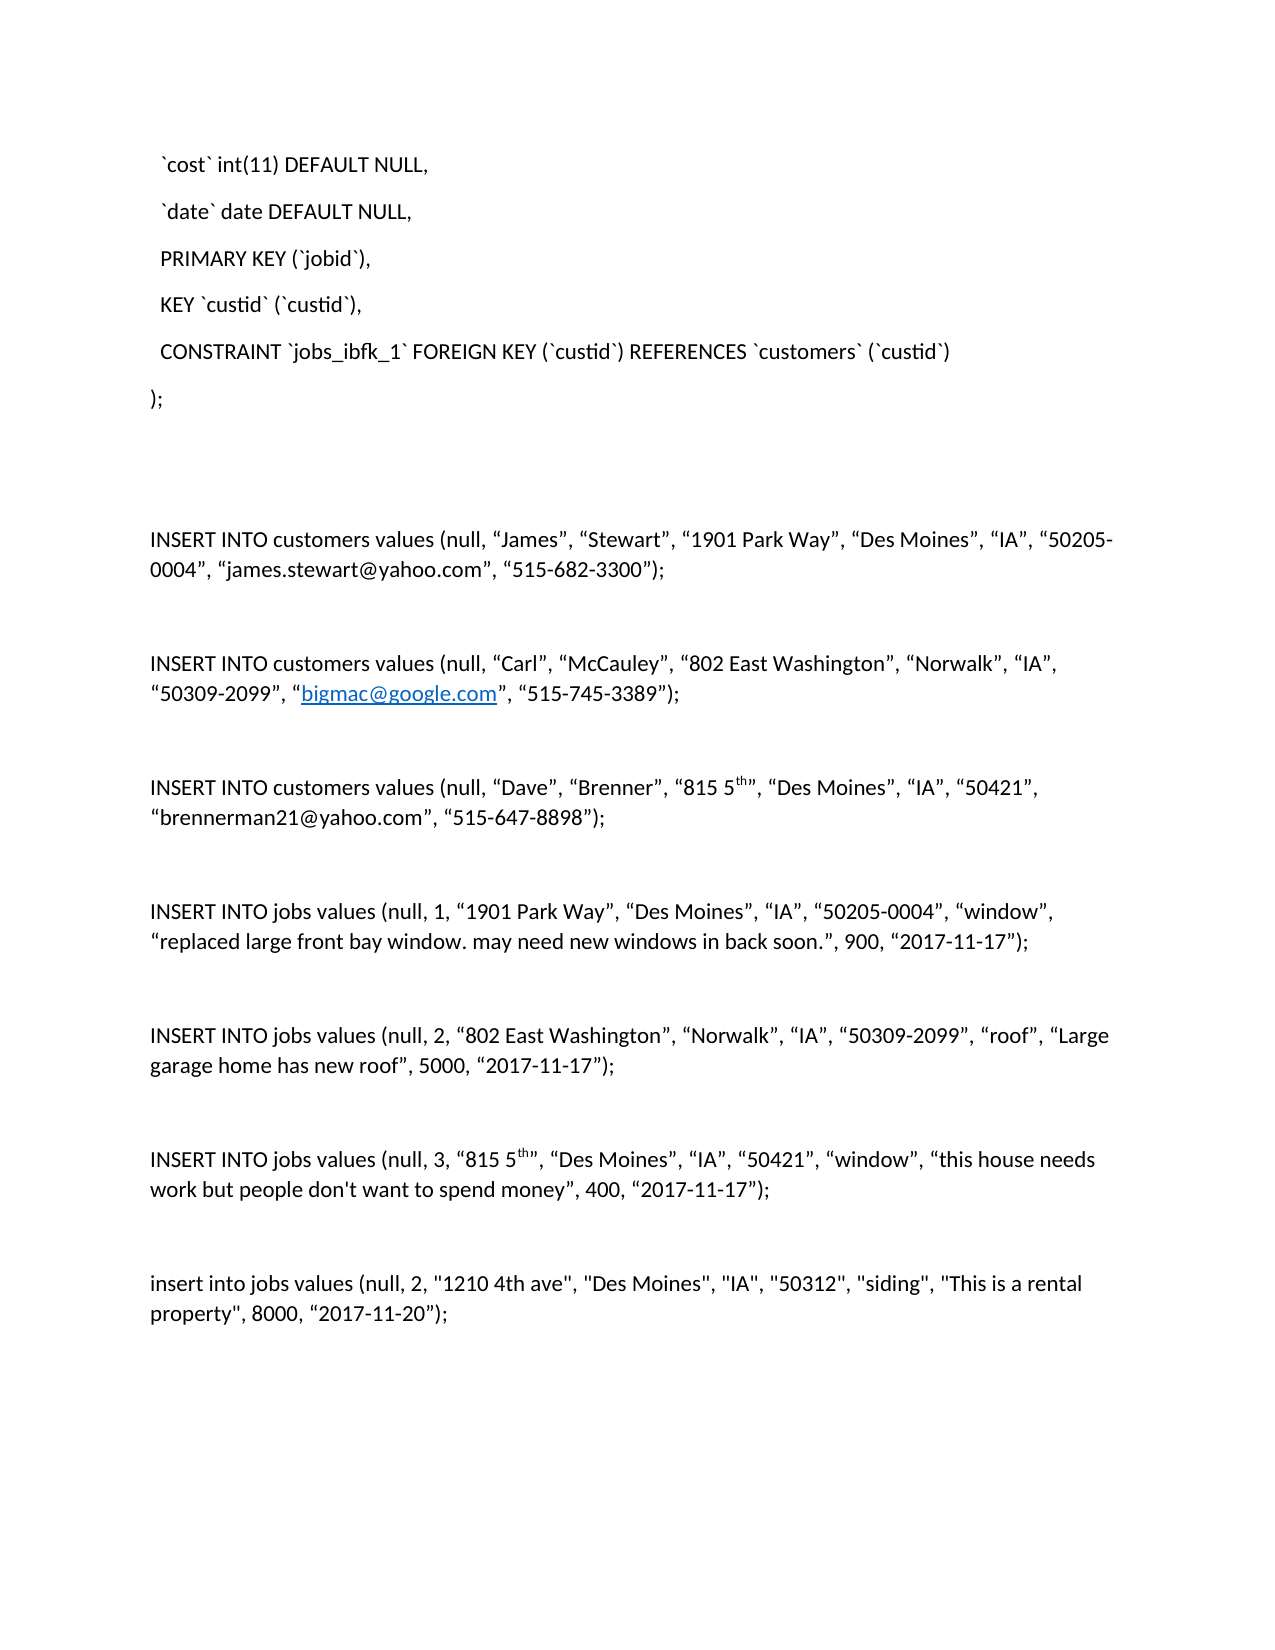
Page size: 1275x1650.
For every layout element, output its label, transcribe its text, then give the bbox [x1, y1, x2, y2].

text INSERT INTO customers values (null, “James”, “Stewart”, “1901 Park Way”, “Des Moines”, “IA”, “50205-0004”, “james.stewart@yahoo.com”, “515-682-3300”); [150, 525, 1125, 583]
text PRIMARY KEY (`jobid`), [150, 244, 1125, 272]
text CONSTRAINT `jobs_ibfk_1` FOREIGN KEY (`custid`) REFERENCES `customers` (`custid`) [150, 337, 1125, 366]
text insert into jobs values (null, 2, "1210 4th ave", "Des Moines", "IA", "50312", "siding", "This is a rental property", 8000, “2017-11-20”); [150, 1269, 1125, 1327]
text `date` date DEFAULT NULL, [150, 197, 1125, 225]
text `cost` int(11) DEFAULT NULL, [150, 150, 1125, 178]
text INSERT INTO jobs values (null, 1, “1901 Park Way”, “Des Moines”, “IA”, “50205-0004”, “window”, “replaced large front bay window. may need new windows in back soon.”, 900, “2017-11-17”); [150, 897, 1125, 955]
text INSERT INTO customers values (null, “Carl”, “McCauley”, “802 East Washington”, “Norwalk”, “IA”, “50309-2099”, “bigmac@google.com”, “515-745-3389”); [150, 649, 1125, 707]
text ); [150, 384, 1125, 412]
text KEY `custid` (`custid`), [150, 291, 1125, 319]
text INSERT INTO jobs values (null, 3, “815 5th”, “Des Moines”, “IA”, “50421”, “window”, “this house needs work but people don't want to spend money”, 400, “2017-11-17”); [150, 1145, 1125, 1203]
text INSERT INTO customers values (null, “Dave”, “Brenner”, “815 5th”, “Des Moines”, “IA”, “50421”, “brennerman21@yahoo.com”, “515-647-8898”); [150, 773, 1125, 831]
text INSERT INTO jobs values (null, 2, “802 East Washington”, “Norwalk”, “IA”, “50309-2099”, “roof”, “Large garage home has new roof”, 5000, “2017-11-17”); [150, 1021, 1125, 1079]
